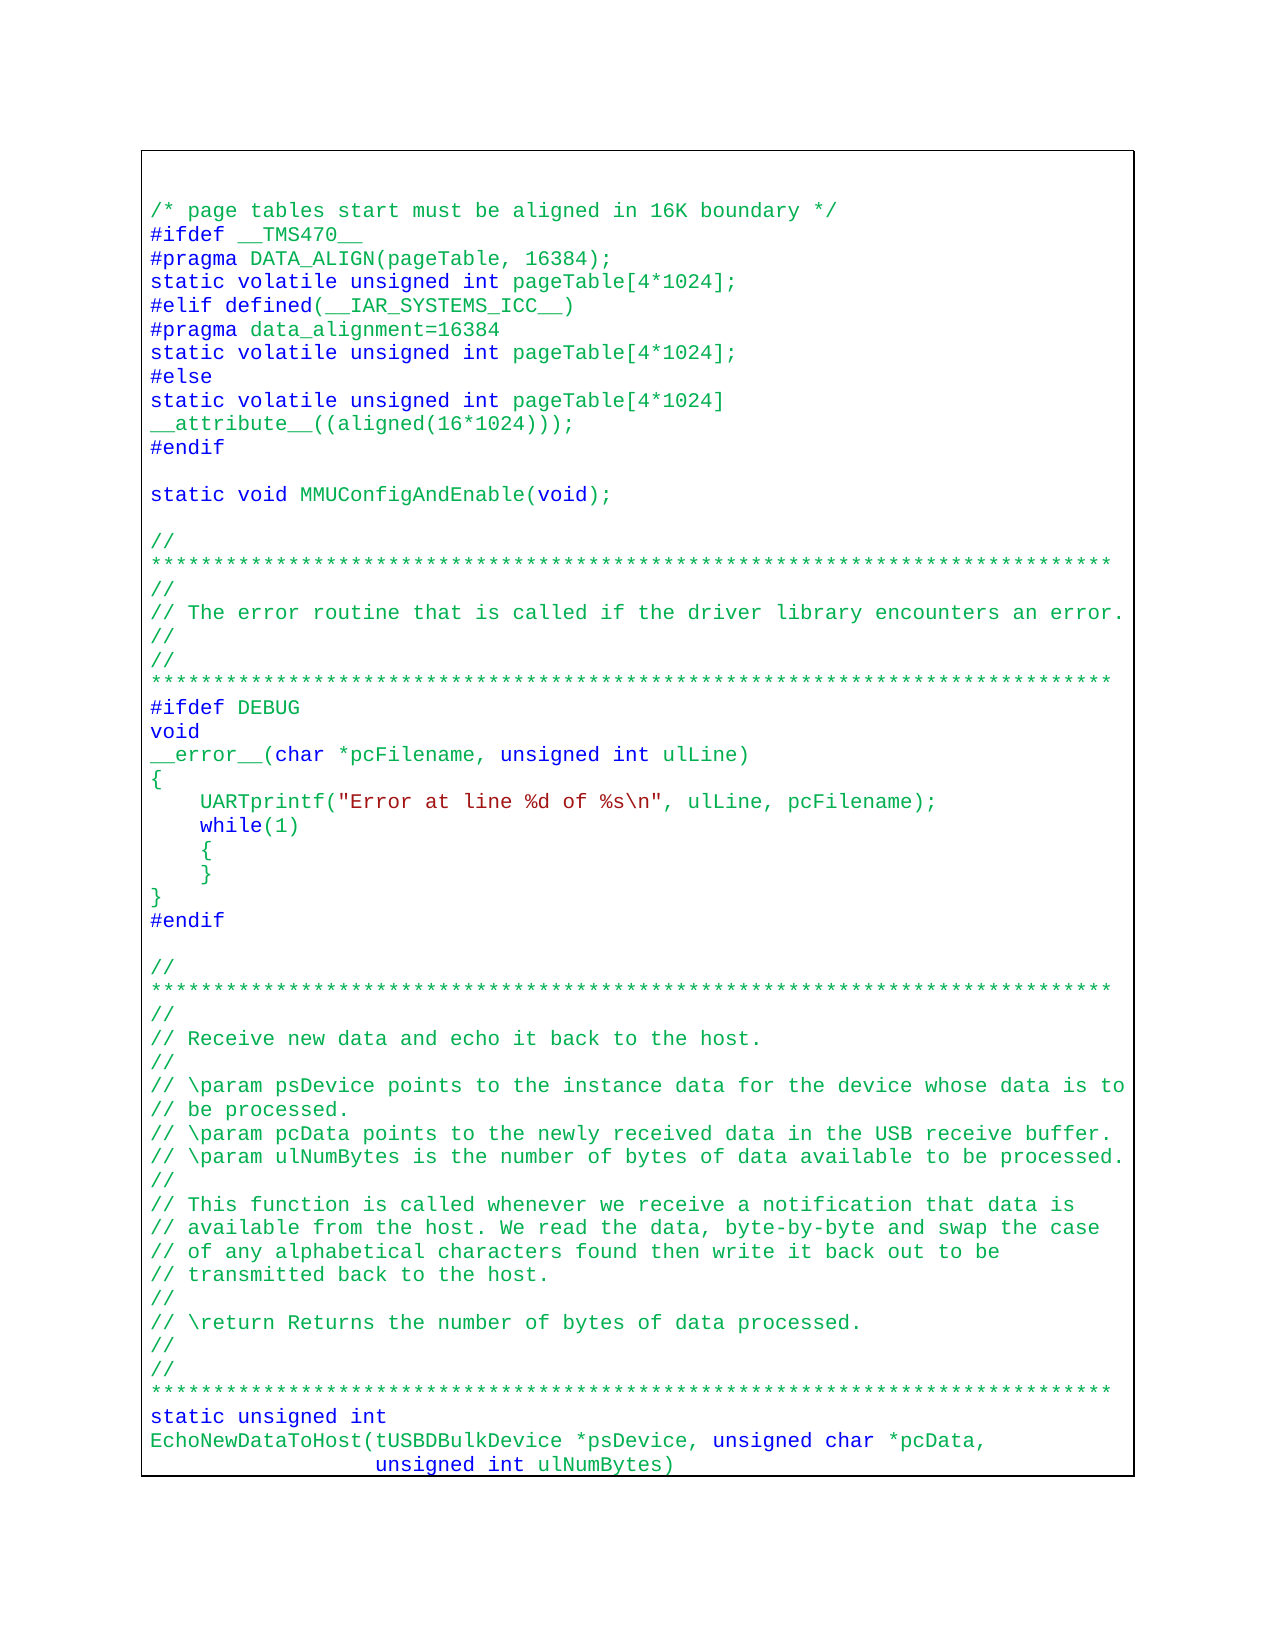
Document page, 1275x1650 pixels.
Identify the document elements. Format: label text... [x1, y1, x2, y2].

text //***************************************************************************** [150, 650, 1125, 697]
text } [150, 886, 1125, 910]
text EchoNewDataToHost(tUSBDBulkDevice *psDevice, unsigned char *pcData, [150, 1430, 1125, 1454]
text // This function is called whenever we receive a notification that data is [150, 1193, 1125, 1217]
text __error__(char *pcFilename, unsigned int ulLine) [150, 744, 1125, 768]
text // \param ulNumBytes is the number of bytes of data available to be processed. [150, 1146, 1125, 1170]
text //***************************************************************************** [150, 957, 1125, 1004]
text #elif defined(__IAR_SYSTEMS_ICC__) [150, 295, 1125, 319]
text #endif [150, 910, 1125, 933]
text // \param psDevice points to the instance data for the device whose data is to [150, 1075, 1125, 1099]
text // [150, 1052, 1125, 1075]
text unsigned int ulNumBytes) [150, 1454, 1125, 1475]
text //***************************************************************************** [150, 1359, 1125, 1406]
text // The error routine that is called if the driver library encounters an error. [150, 602, 1125, 626]
text #ifdef __TMS470__ [150, 224, 1125, 248]
text //***************************************************************************** [150, 531, 1125, 579]
text static void MMUConfigAndEnable(void); [150, 484, 1125, 508]
text #pragma DATA_ALIGN(pageTable, 16384); [150, 248, 1125, 271]
text while(1) [150, 815, 1125, 839]
text #else [150, 366, 1125, 389]
text void [150, 721, 1125, 744]
text // be processed. [150, 1099, 1125, 1123]
text // \return Returns the number of bytes of data processed. [150, 1312, 1125, 1335]
text // [150, 579, 1125, 602]
text // Receive new data and echo it back to the host. [150, 1028, 1125, 1052]
text UARTprintf("Error at line %d of %s\n", ulLine, pcFilename); [150, 792, 1125, 815]
text #pragma data_alignment=16384 [150, 319, 1125, 342]
text // of any alphabetical characters found then write it back out to be [150, 1241, 1125, 1264]
text static unsigned int [150, 1406, 1125, 1430]
text #endif [150, 437, 1125, 461]
text static volatile unsigned int pageTable[4*1024]; [150, 271, 1125, 295]
text // [150, 1335, 1125, 1359]
text /* page tables start must be aligned in 16K boundary */ [150, 200, 1125, 224]
text { [150, 839, 1125, 862]
text { [150, 768, 1125, 792]
text } [150, 862, 1125, 886]
text // [150, 1288, 1125, 1312]
text // [150, 1004, 1125, 1028]
text // [150, 1170, 1125, 1193]
text #ifdef DEBUG [150, 697, 1125, 721]
text // \param pcData points to the newly received data in the USB receive buffer. [150, 1123, 1125, 1146]
text // [150, 626, 1125, 650]
text static volatile unsigned int pageTable[4*1024]; [150, 342, 1125, 366]
text // available from the host. We read the data, byte-by-byte and swap the case [150, 1217, 1125, 1241]
text static volatile unsigned int pageTable[4*1024] __attribute__((aligned(16*1024))); [150, 389, 1125, 437]
text // transmitted back to the host. [150, 1264, 1125, 1288]
